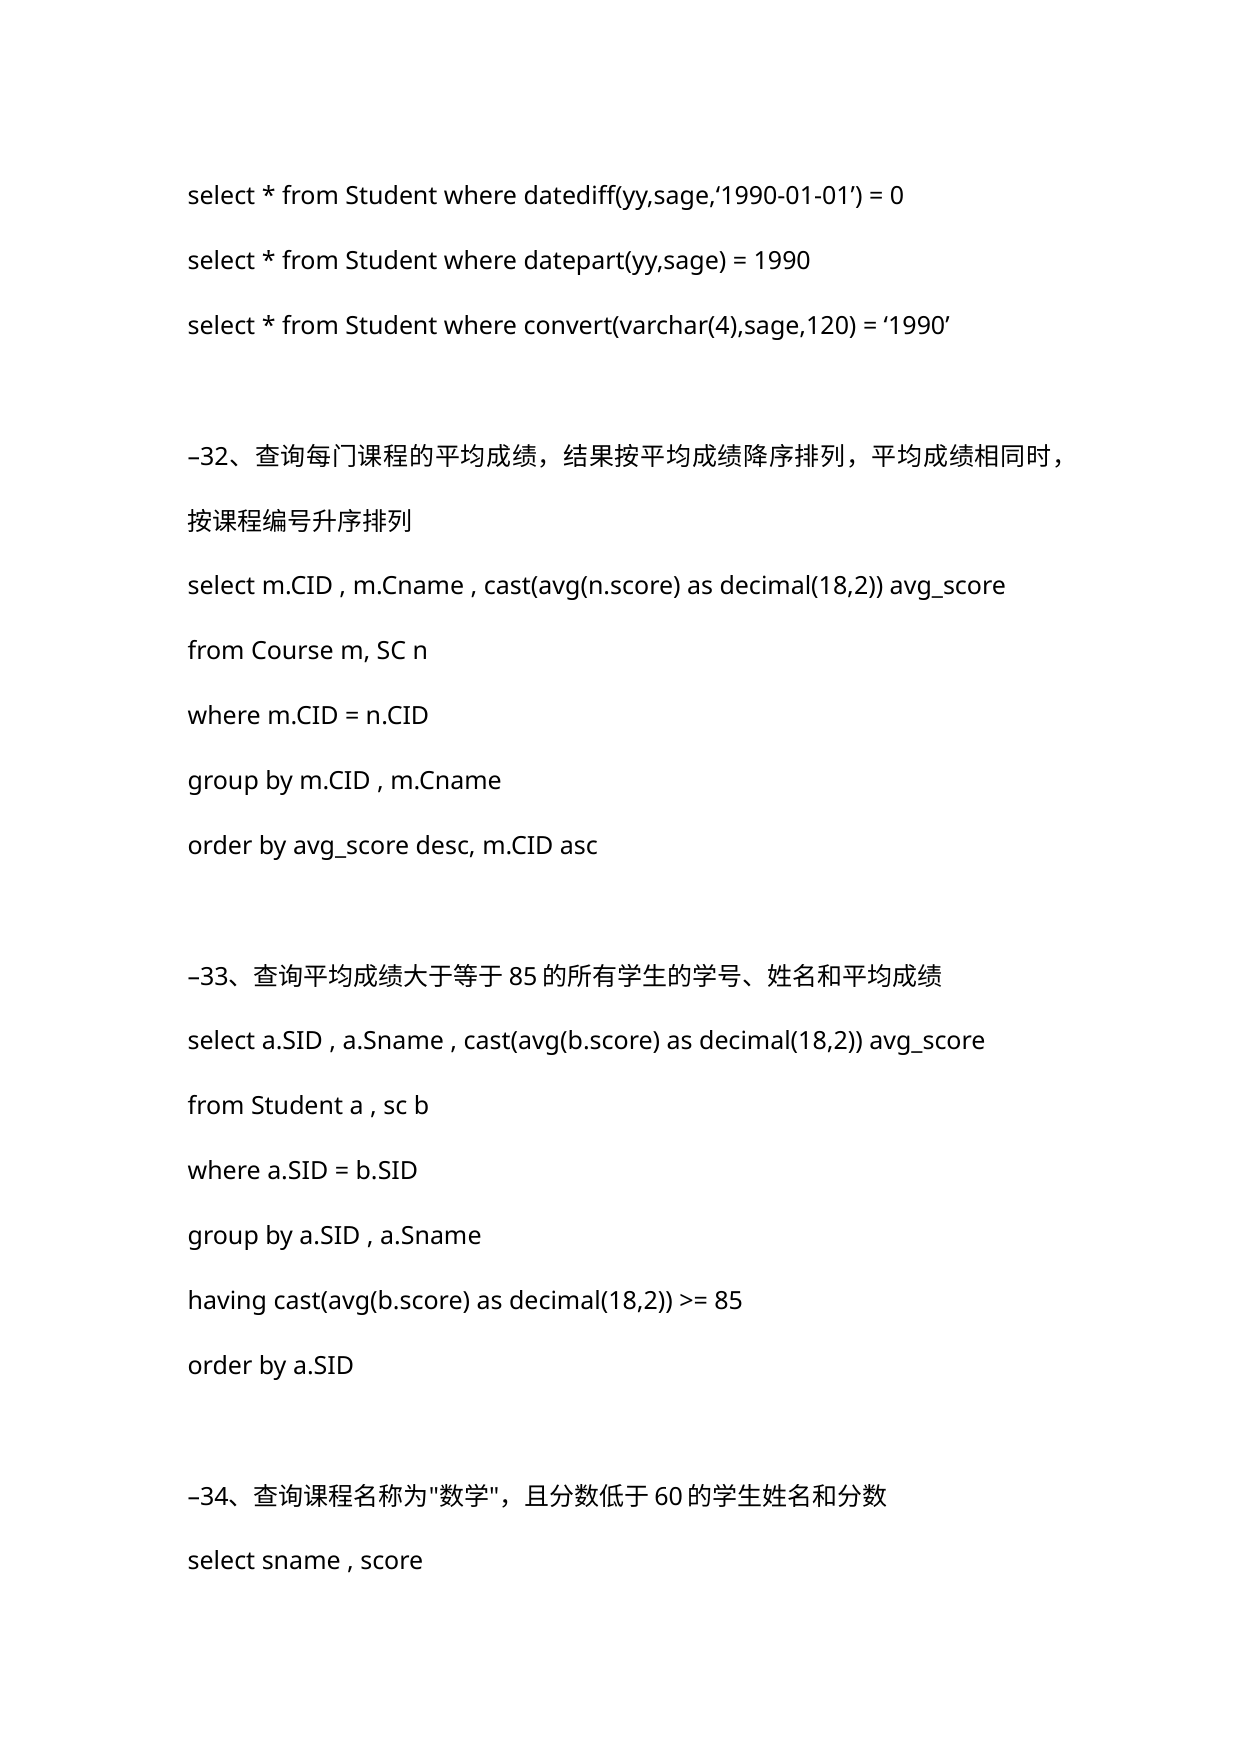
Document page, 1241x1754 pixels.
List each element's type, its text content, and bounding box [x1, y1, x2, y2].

text select * from Student where datepart(yy,sage) = 1990 [187, 227, 1053, 292]
text –32、查询每门课程的平均成绩，结果按平均成绩降序排列，平均成绩相同时，按课程编号升序排列 [187, 422, 1053, 552]
text order by a.SID [187, 1332, 1053, 1397]
text where a.SID = b.SID [187, 1137, 1053, 1202]
text having cast(avg(b.score) as decimal(18,2)) >= 85 [187, 1267, 1053, 1332]
text group by a.SID , a.Sname [187, 1202, 1053, 1267]
text select * from Student where convert(varchar(4),sage,120) = ‘1990’ [187, 292, 1053, 357]
text from Student a , sc b [187, 1072, 1053, 1137]
text select * from Student where datediff(yy,sage,‘1990-01-01’) = 0 [187, 162, 1053, 227]
text from Course m, SC n [187, 617, 1053, 682]
text order by avg_score desc, m.CID asc [187, 812, 1053, 877]
text select m.CID , m.Cname , cast(avg(n.score) as decimal(18,2)) avg_score [187, 552, 1053, 617]
text select sname , score [187, 1527, 1053, 1592]
text group by m.CID , m.Cname [187, 747, 1053, 812]
text –34、查询课程名称为"数学"，且分数低于60的学生姓名和分数 [187, 1462, 1053, 1527]
text where m.CID = n.CID [187, 682, 1053, 747]
text select a.SID , a.Sname , cast(avg(b.score) as decimal(18,2)) avg_score [187, 1007, 1053, 1072]
text –33、查询平均成绩大于等于85的所有学生的学号、姓名和平均成绩 [187, 942, 1053, 1007]
